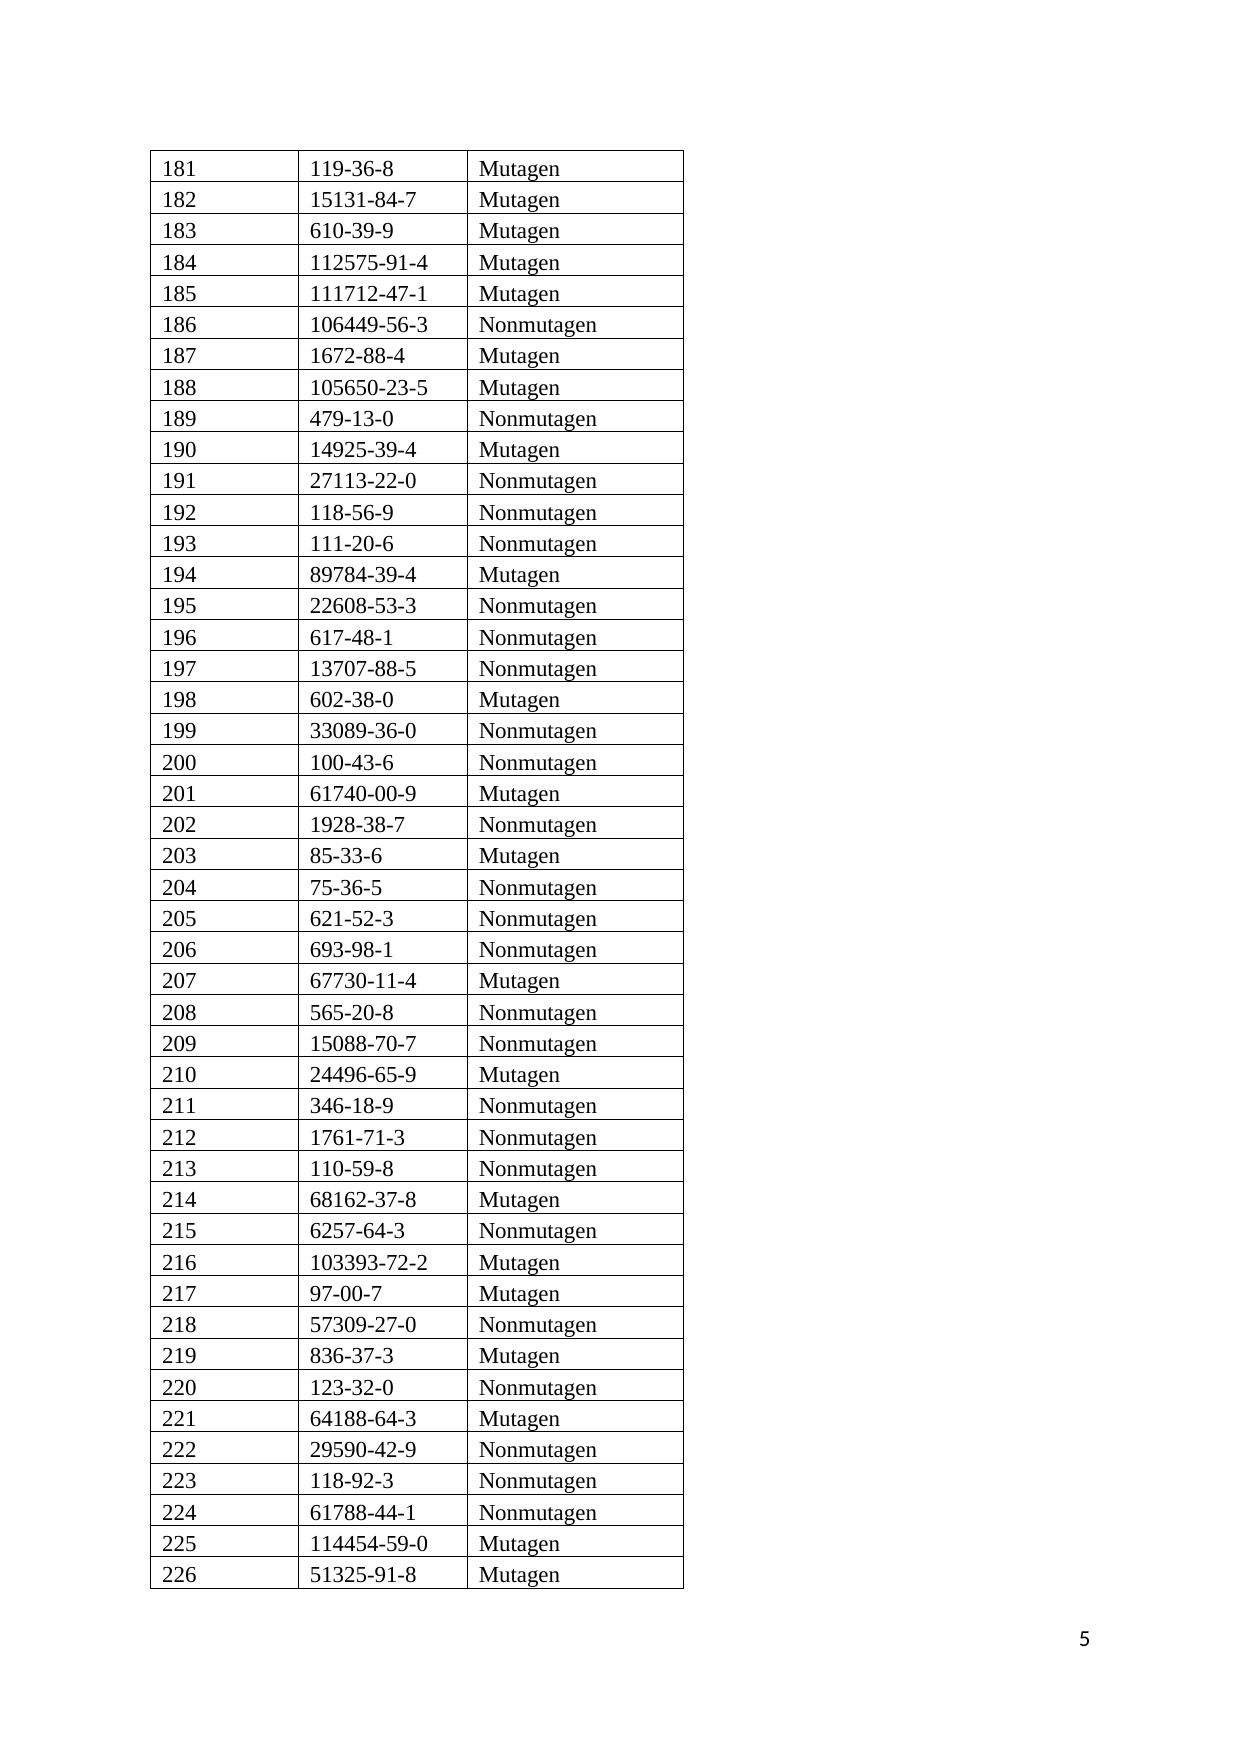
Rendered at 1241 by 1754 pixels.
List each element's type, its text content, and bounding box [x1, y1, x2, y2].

table_cell Nonmutagen [468, 901, 683, 931]
table_cell Nonmutagen [468, 401, 683, 431]
table_cell 118-92-3 [299, 1464, 467, 1494]
table_cell 189 [151, 401, 298, 431]
table_cell 118-56-9 [299, 495, 467, 525]
table_cell 123-32-0 [299, 1370, 467, 1400]
table_cell 191 [151, 464, 298, 494]
table_cell Nonmutagen [468, 1432, 683, 1462]
table_cell 479-13-0 [299, 401, 467, 431]
table_cell 193 [151, 526, 298, 556]
table_cell 346-18-9 [299, 1089, 467, 1119]
table_cell 185 [151, 276, 298, 306]
table_cell 197 [151, 651, 298, 681]
table_cell Mutagen [468, 1057, 683, 1087]
table_cell 205 [151, 901, 298, 931]
table_cell Nonmutagen [468, 620, 683, 650]
table_cell 68162-37-8 [299, 1182, 467, 1212]
table_cell 201 [151, 776, 298, 806]
table_cell 199 [151, 714, 298, 744]
table_cell Mutagen [468, 776, 683, 806]
table_cell Mutagen [468, 339, 683, 369]
table_cell 204 [151, 870, 298, 900]
table_cell Mutagen [468, 557, 683, 587]
table_cell Nonmutagen [468, 651, 683, 681]
table_cell 183 [151, 214, 298, 244]
table_cell 188 [151, 370, 298, 400]
table_cell 219 [151, 1339, 298, 1369]
table_cell 617-48-1 [299, 620, 467, 650]
table_cell Nonmutagen [468, 464, 683, 494]
table_cell Mutagen [468, 276, 683, 306]
table_cell 215 [151, 1214, 298, 1244]
table_cell 194 [151, 557, 298, 587]
table_cell 106449-56-3 [299, 307, 467, 337]
table_cell Nonmutagen [468, 1464, 683, 1494]
table_cell 27113-22-0 [299, 464, 467, 494]
table_cell Nonmutagen [468, 1214, 683, 1244]
table_cell 181 [151, 151, 298, 181]
table_cell 186 [151, 307, 298, 337]
table_cell 119-36-8 [299, 151, 467, 181]
table_cell Nonmutagen [468, 932, 683, 962]
table_cell 602-38-0 [299, 682, 467, 712]
table_cell Mutagen [468, 1526, 683, 1556]
table_cell 6257-64-3 [299, 1214, 467, 1244]
table_cell Nonmutagen [468, 1307, 683, 1337]
table_cell 190 [151, 432, 298, 462]
table_cell 187 [151, 339, 298, 369]
table_cell Mutagen [468, 151, 683, 181]
table_cell 220 [151, 1370, 298, 1400]
table_cell Nonmutagen [468, 870, 683, 900]
table_cell Nonmutagen [468, 1151, 683, 1181]
table_cell 13707-88-5 [299, 651, 467, 681]
table_cell Nonmutagen [468, 1026, 683, 1056]
table_cell Nonmutagen [468, 807, 683, 837]
table_cell 75-36-5 [299, 870, 467, 900]
table_cell Mutagen [468, 682, 683, 712]
table_cell 112575-91-4 [299, 245, 467, 275]
table_cell 57309-27-0 [299, 1307, 467, 1337]
table_cell 565-20-8 [299, 995, 467, 1025]
table_cell Nonmutagen [468, 714, 683, 744]
table_cell 211 [151, 1089, 298, 1119]
table_cell Mutagen [468, 214, 683, 244]
table_cell 15131-84-7 [299, 182, 467, 212]
table_cell 210 [151, 1057, 298, 1087]
table_cell 610-39-9 [299, 214, 467, 244]
table_cell 693-98-1 [299, 932, 467, 962]
table_cell 212 [151, 1120, 298, 1150]
table_cell 29590-42-9 [299, 1432, 467, 1462]
table_cell 14925-39-4 [299, 432, 467, 462]
table_cell 192 [151, 495, 298, 525]
table_cell 61788-44-1 [299, 1495, 467, 1525]
table_cell Mutagen [468, 1557, 683, 1587]
table_cell Mutagen [468, 964, 683, 994]
table_cell 217 [151, 1276, 298, 1306]
table_cell 111-20-6 [299, 526, 467, 556]
table_cell Mutagen [468, 245, 683, 275]
table_cell Mutagen [468, 1245, 683, 1275]
table_cell Nonmutagen [468, 495, 683, 525]
table_cell 114454-59-0 [299, 1526, 467, 1556]
table_cell 209 [151, 1026, 298, 1056]
table_cell 182 [151, 182, 298, 212]
table_cell 198 [151, 682, 298, 712]
table_cell 97-00-7 [299, 1276, 467, 1306]
table_cell 51325-91-8 [299, 1557, 467, 1587]
table_cell 1761-71-3 [299, 1120, 467, 1150]
table_cell Nonmutagen [468, 995, 683, 1025]
table_cell Nonmutagen [468, 1089, 683, 1119]
table_cell 836-37-3 [299, 1339, 467, 1369]
table_cell 103393-72-2 [299, 1245, 467, 1275]
table_cell 225 [151, 1526, 298, 1556]
table_cell 202 [151, 807, 298, 837]
table_cell 196 [151, 620, 298, 650]
table_cell 213 [151, 1151, 298, 1181]
table_cell Mutagen [468, 1339, 683, 1369]
table_cell 224 [151, 1495, 298, 1525]
table_cell 64188-64-3 [299, 1401, 467, 1431]
table_cell Mutagen [468, 1182, 683, 1212]
table_cell 100-43-6 [299, 745, 467, 775]
table_cell Mutagen [468, 1401, 683, 1431]
table_cell Mutagen [468, 370, 683, 400]
table_cell Mutagen [468, 182, 683, 212]
table_cell 89784-39-4 [299, 557, 467, 587]
table_cell 203 [151, 839, 298, 869]
table_cell 221 [151, 1401, 298, 1431]
table_cell 222 [151, 1432, 298, 1462]
table_cell 33089-36-0 [299, 714, 467, 744]
table_cell Nonmutagen [468, 745, 683, 775]
table_cell 1928-38-7 [299, 807, 467, 837]
table_cell 61740-00-9 [299, 776, 467, 806]
table_cell 24496-65-9 [299, 1057, 467, 1087]
table_cell 111712-47-1 [299, 276, 467, 306]
table_cell 195 [151, 589, 298, 619]
table_cell 85-33-6 [299, 839, 467, 869]
table_cell 207 [151, 964, 298, 994]
table_cell 206 [151, 932, 298, 962]
table_cell 214 [151, 1182, 298, 1212]
table_cell 15088-70-7 [299, 1026, 467, 1056]
table_cell 67730-11-4 [299, 964, 467, 994]
table_cell Mutagen [468, 432, 683, 462]
table_cell 208 [151, 995, 298, 1025]
table_cell 105650-23-5 [299, 370, 467, 400]
table_cell Nonmutagen [468, 1120, 683, 1150]
table_cell 1672-88-4 [299, 339, 467, 369]
table_cell 218 [151, 1307, 298, 1337]
table_cell Nonmutagen [468, 1370, 683, 1400]
table_cell Nonmutagen [468, 307, 683, 337]
table_cell 216 [151, 1245, 298, 1275]
table_cell 110-59-8 [299, 1151, 467, 1181]
table_cell 184 [151, 245, 298, 275]
table_cell 22608-53-3 [299, 589, 467, 619]
table_cell Mutagen [468, 839, 683, 869]
table_cell 226 [151, 1557, 298, 1587]
table_cell 223 [151, 1464, 298, 1494]
table_cell 200 [151, 745, 298, 775]
table_cell Nonmutagen [468, 589, 683, 619]
table_cell Nonmutagen [468, 1495, 683, 1525]
table_cell Mutagen [468, 1276, 683, 1306]
table_cell 621-52-3 [299, 901, 467, 931]
table_cell Nonmutagen [468, 526, 683, 556]
